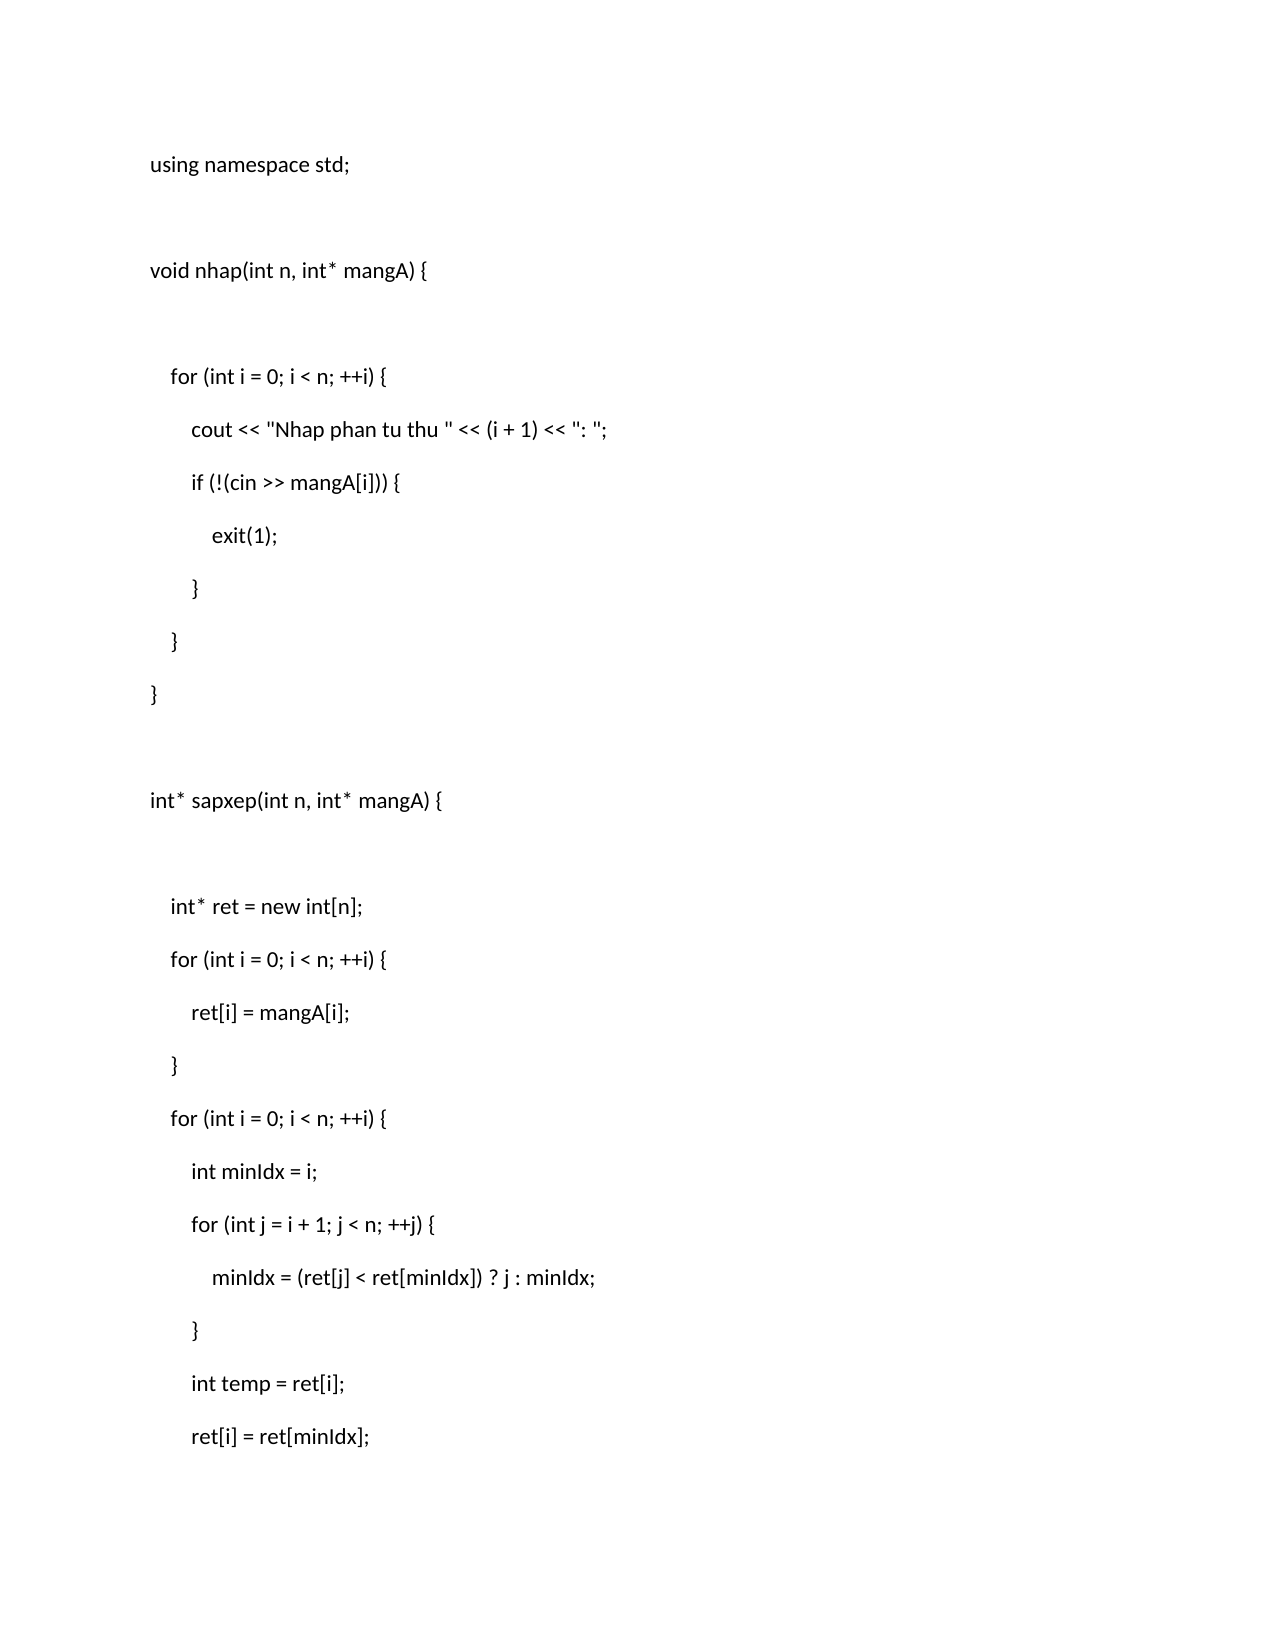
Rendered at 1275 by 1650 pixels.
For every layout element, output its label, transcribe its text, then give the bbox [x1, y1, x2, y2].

text for (int i = 0; i < n; ++i) { [150, 362, 1125, 390]
text } [150, 680, 1125, 708]
text int* sapxep(int n, int* mangA) { [150, 786, 1125, 814]
text using namespace std; [150, 150, 1125, 178]
text } [150, 627, 1125, 655]
text } [150, 574, 1125, 602]
text } [150, 1051, 1125, 1079]
text int temp = ret[i]; [150, 1369, 1125, 1397]
text ret[i] = ret[minIdx]; [150, 1422, 1125, 1451]
text for (int i = 0; i < n; ++i) { [150, 945, 1125, 973]
text exit(1); [150, 521, 1125, 549]
text for (int i = 0; i < n; ++i) { [150, 1104, 1125, 1132]
text for (int j = i + 1; j < n; ++j) { [150, 1210, 1125, 1238]
text cout << "Nhap phan tu thu " << (i + 1) << ": "; [150, 415, 1125, 443]
text } [150, 1316, 1125, 1344]
text int minIdx = i; [150, 1157, 1125, 1185]
text if (!(cin >> mangA[i])) { [150, 468, 1125, 496]
text void nhap(int n, int* mangA) { [150, 256, 1125, 284]
text minIdx = (ret[j] < ret[minIdx]) ? j : minIdx; [150, 1263, 1125, 1291]
text int* ret = new int[n]; [150, 892, 1125, 920]
text ret[i] = mangA[i]; [150, 998, 1125, 1026]
